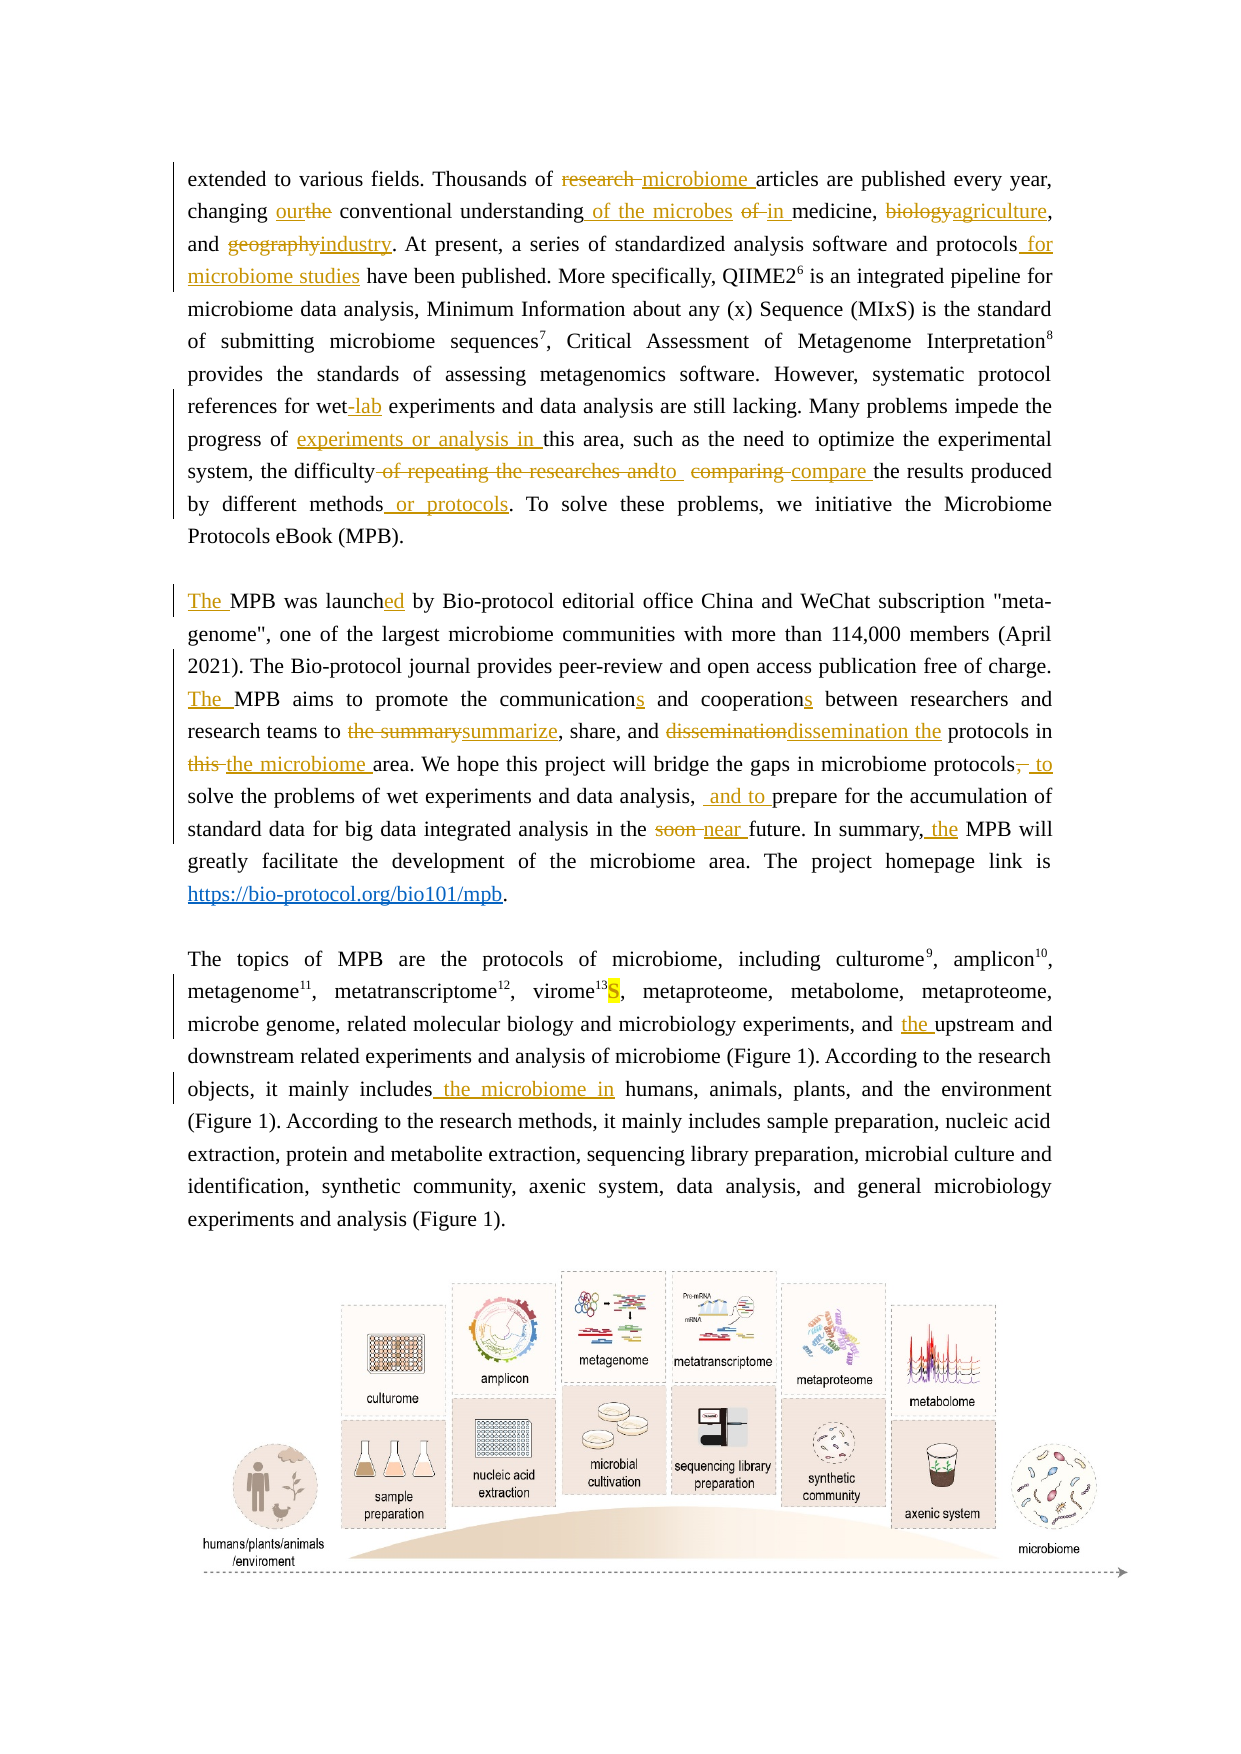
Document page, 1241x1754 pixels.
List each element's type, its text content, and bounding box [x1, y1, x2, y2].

text MPB was launch by Bio-protocol editorial office China and WeChat subscription "meta-genome", one of the largest microbiome communities with more than 114,000 members (April 2021). The Bio-protocol journal provides peer-review and open access publication free of charge. MPB aims to promote the communication and cooperation between researchers and research teams to , share, and protocols in area. We hope this project will bridge the gaps in microbiome protocolssolve the problems of wet experiments and data analysis, prepare for the accumulation of standard data for big data integrated analysis in the future. In summary, MPB will greatly facilitate the development of the microbiome area. The project homepage link is https://bio-protocol.org/bio101/mpb. [187, 584, 1053, 909]
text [187, 162, 1053, 552]
picture [187, 1267, 1138, 1584]
text The topics of MPB are the protocols of microbiome, including culturome9, amplicon10, metagenome11, metatranscriptome12, virome13S, metaproteome, metabolome, metaproteome, microbe genome, related molecular biology and microbiology experiments, and upstream and downstream related experiments and analysis of microbiome (Figure 1). According to the research objects, it mainly includes humans, animals, plants, and the environment (Figure 1). According to the research methods, it mainly includes sample preparation, nucleic acid extraction, protein and metabolite extraction, sequencing library preparation, microbial culture and identification, synthetic community, axenic system, data analysis, and general microbiology experiments and analysis (Figure 1). [187, 942, 1053, 1234]
